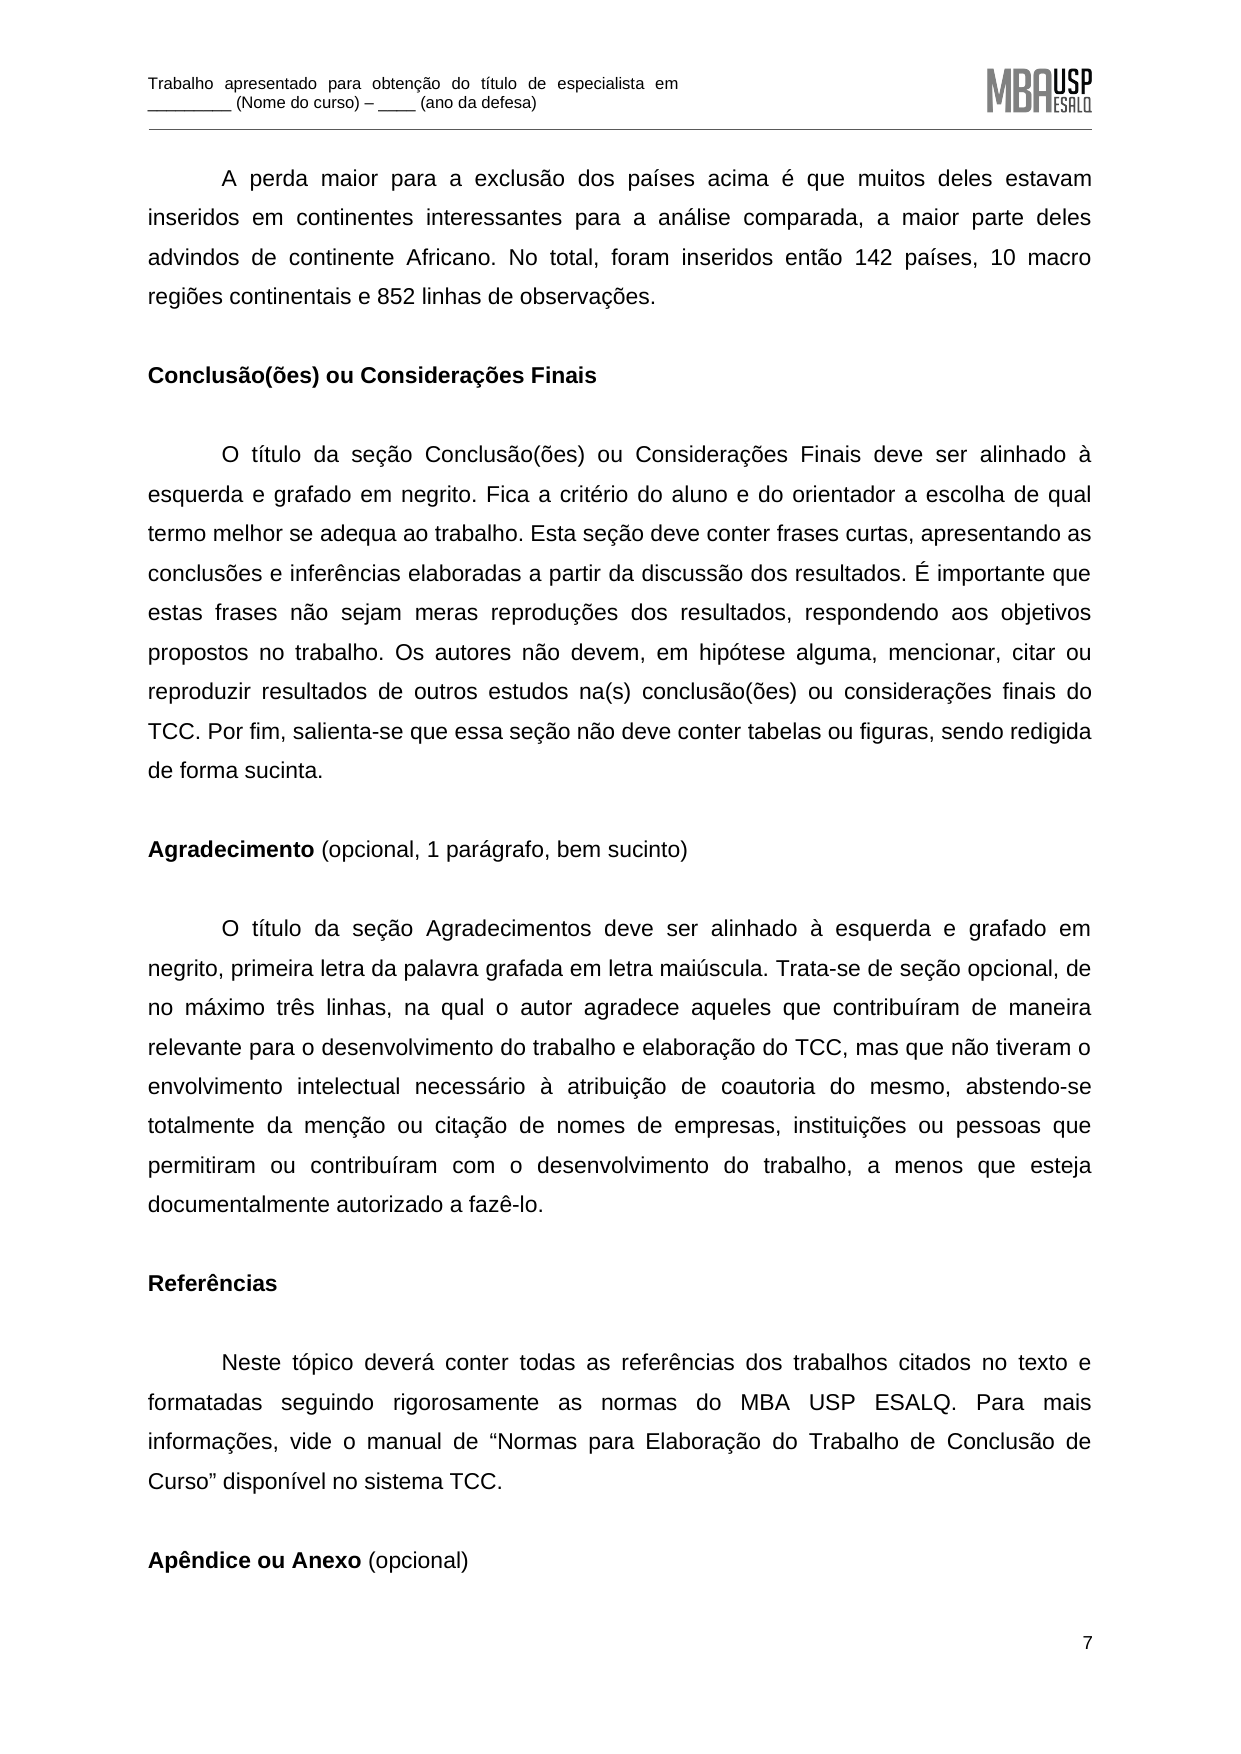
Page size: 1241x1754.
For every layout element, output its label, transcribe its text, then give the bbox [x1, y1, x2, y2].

text Apêndice ou Anexo (opcional) [148, 1547, 1092, 1573]
text Neste tópico deverá conter todas as referências dos trabalhos citados no texto e formatadas seguindo rigorosamente as normas do MBA USP ESALQ. Para mais informações, vide o manual de “Normas para Elaboração do Trabalho de Conclusão de Curso” disponível no sistema TCC. [148, 1349, 1092, 1494]
list Conclusão(ões) ou Considerações Finais [148, 362, 1092, 389]
text O título da seção Agradecimentos deve ser alinhado à esquerda e grafado em negrito, primeira letra da palavra grafada em letra maiúscula. Trata-se de seção opcional, de no máximo três linhas, na qual o autor agradece aqueles que contribuíram de maneira relevante para o desenvolvimento do trabalho e elaboração do TCC, mas que não tiveram o envolvimento intelectual necessário à atribuição de coautoria do mesmo, abstendo-se totalmente da menção ou citação de nomes de empresas, instituições ou pessoas que permitiram ou contribuíram com o desenvolvimento do trabalho, a menos que esteja documentalmente autorizado a fazê-lo. [148, 915, 1092, 1218]
text Agradecimento (opcional, 1 parágrafo, bem sucinto) [148, 836, 1092, 862]
text Referências [148, 1270, 1092, 1297]
picture [984, 67, 1095, 114]
text A perda maior para a exclusão dos países acima é que muitos deles estavam inseridos em continentes interessantes para a análise comparada, a maior parte deles advindos de continente Africano. No total, foram inseridos então 142 países, 10 macro regiões continentais e 852 linhas de observações. [148, 165, 1092, 310]
text O título da seção Conclusão(ões) ou Considerações Finais deve ser alinhado à esquerda e grafado em negrito. Fica a critério do aluno e do orientador a escolha de qual termo melhor se adequa ao trabalho. Esta seção deve conter frases curtas, apresentando as conclusões e inferências elaboradas a partir da discussão dos resultados. É importante que estas frases não sejam meras reproduções dos resultados, respondendo aos objetivos propostos no trabalho. Os autores não devem, em hipótese alguma, mencionar, citar ou reproduzir resultados de outros estudos na(s) conclusão(ões) ou considerações finais do TCC. Por fim, salienta-se que essa seção não deve conter tabelas ou figuras, sendo redigida de forma sucinta. [148, 441, 1092, 783]
